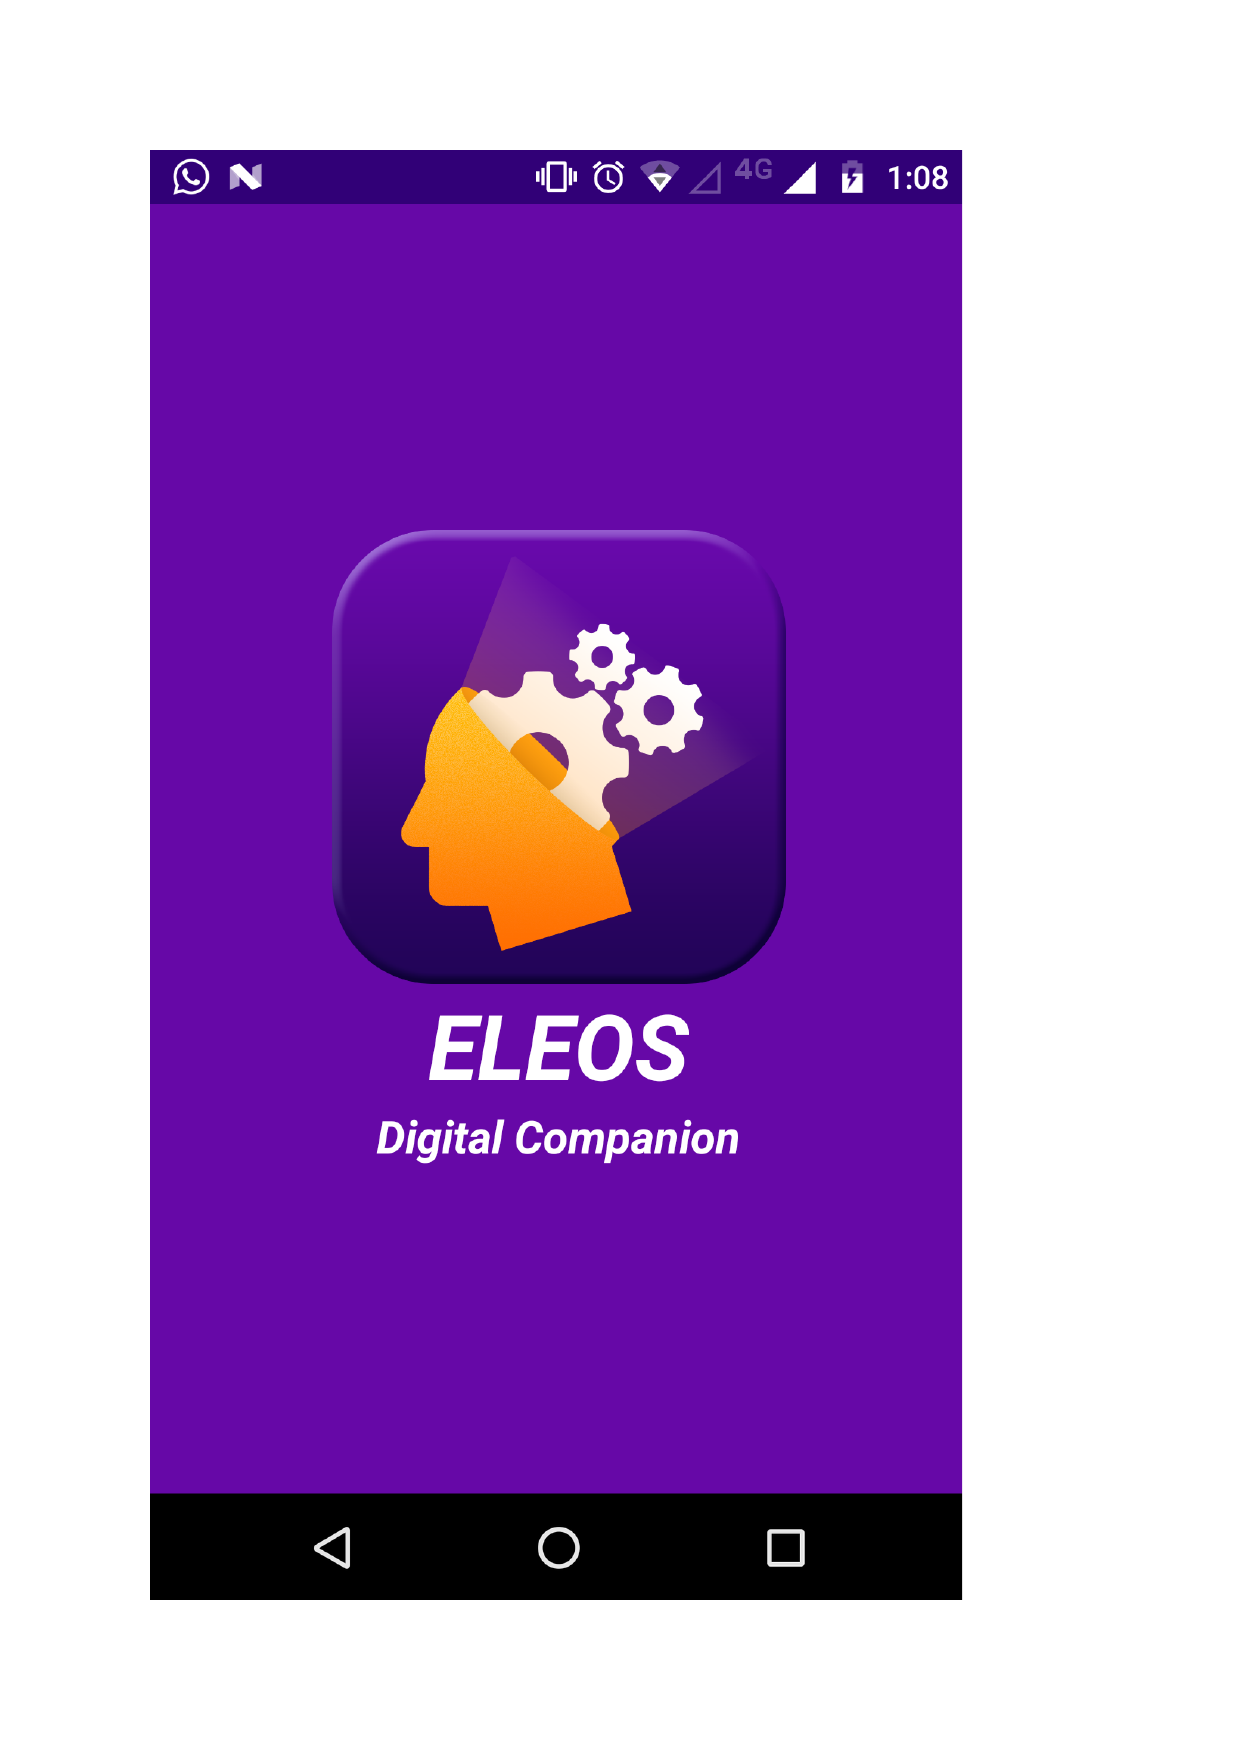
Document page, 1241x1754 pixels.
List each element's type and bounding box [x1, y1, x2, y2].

picture [150, 150, 962, 1600]
